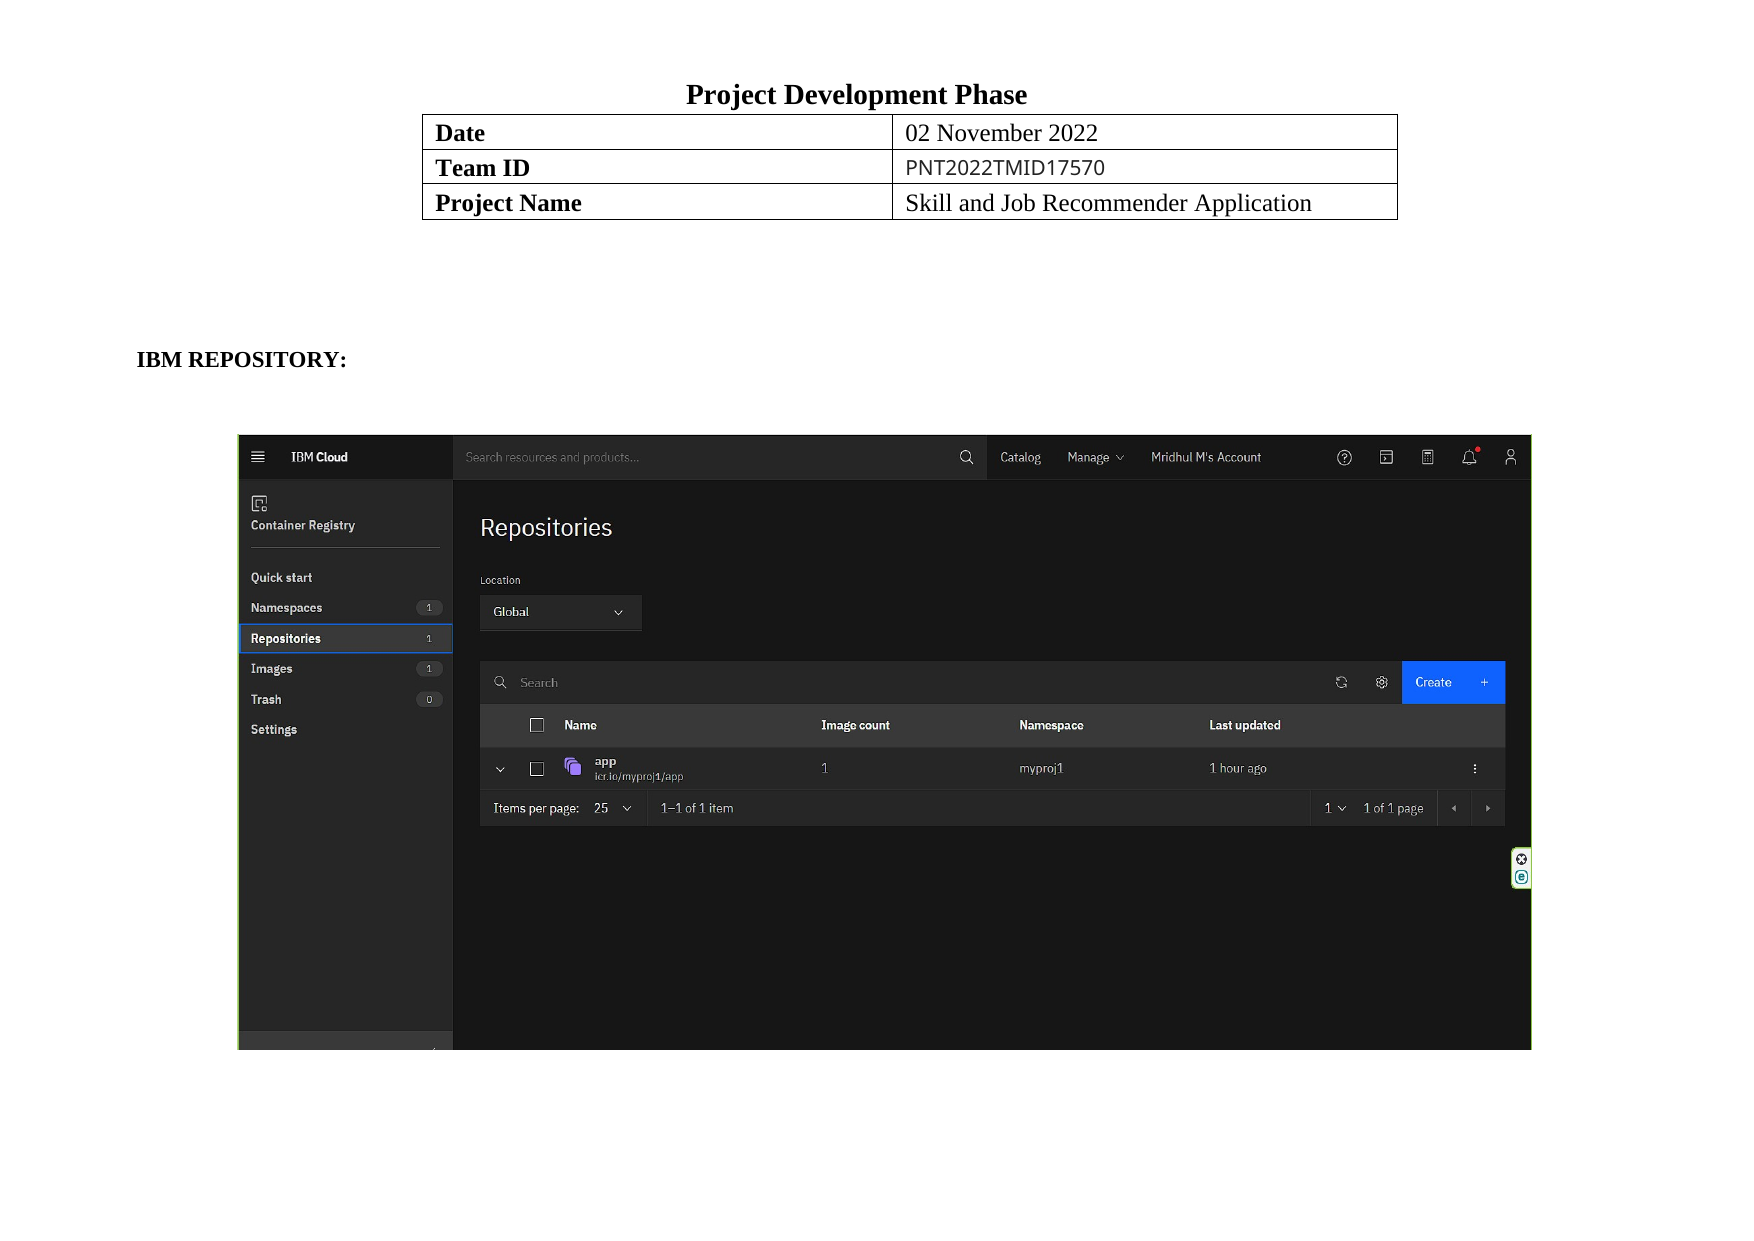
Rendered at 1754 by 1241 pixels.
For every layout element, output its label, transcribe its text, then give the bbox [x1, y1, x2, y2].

table_cell Team ID [423, 150, 892, 183]
table_header 02 November 2022 [893, 115, 1397, 148]
table_header Date [423, 115, 892, 148]
picture [237, 434, 1532, 1050]
text IBM REPOSITORY: [136, 346, 1609, 372]
table_cell PNT2022TMID17570 [893, 150, 1397, 183]
table_cell Project Name [423, 184, 892, 218]
table_cell Skill and Job Recommender Application [893, 184, 1397, 218]
text Project Development Phase [138, 77, 1609, 111]
